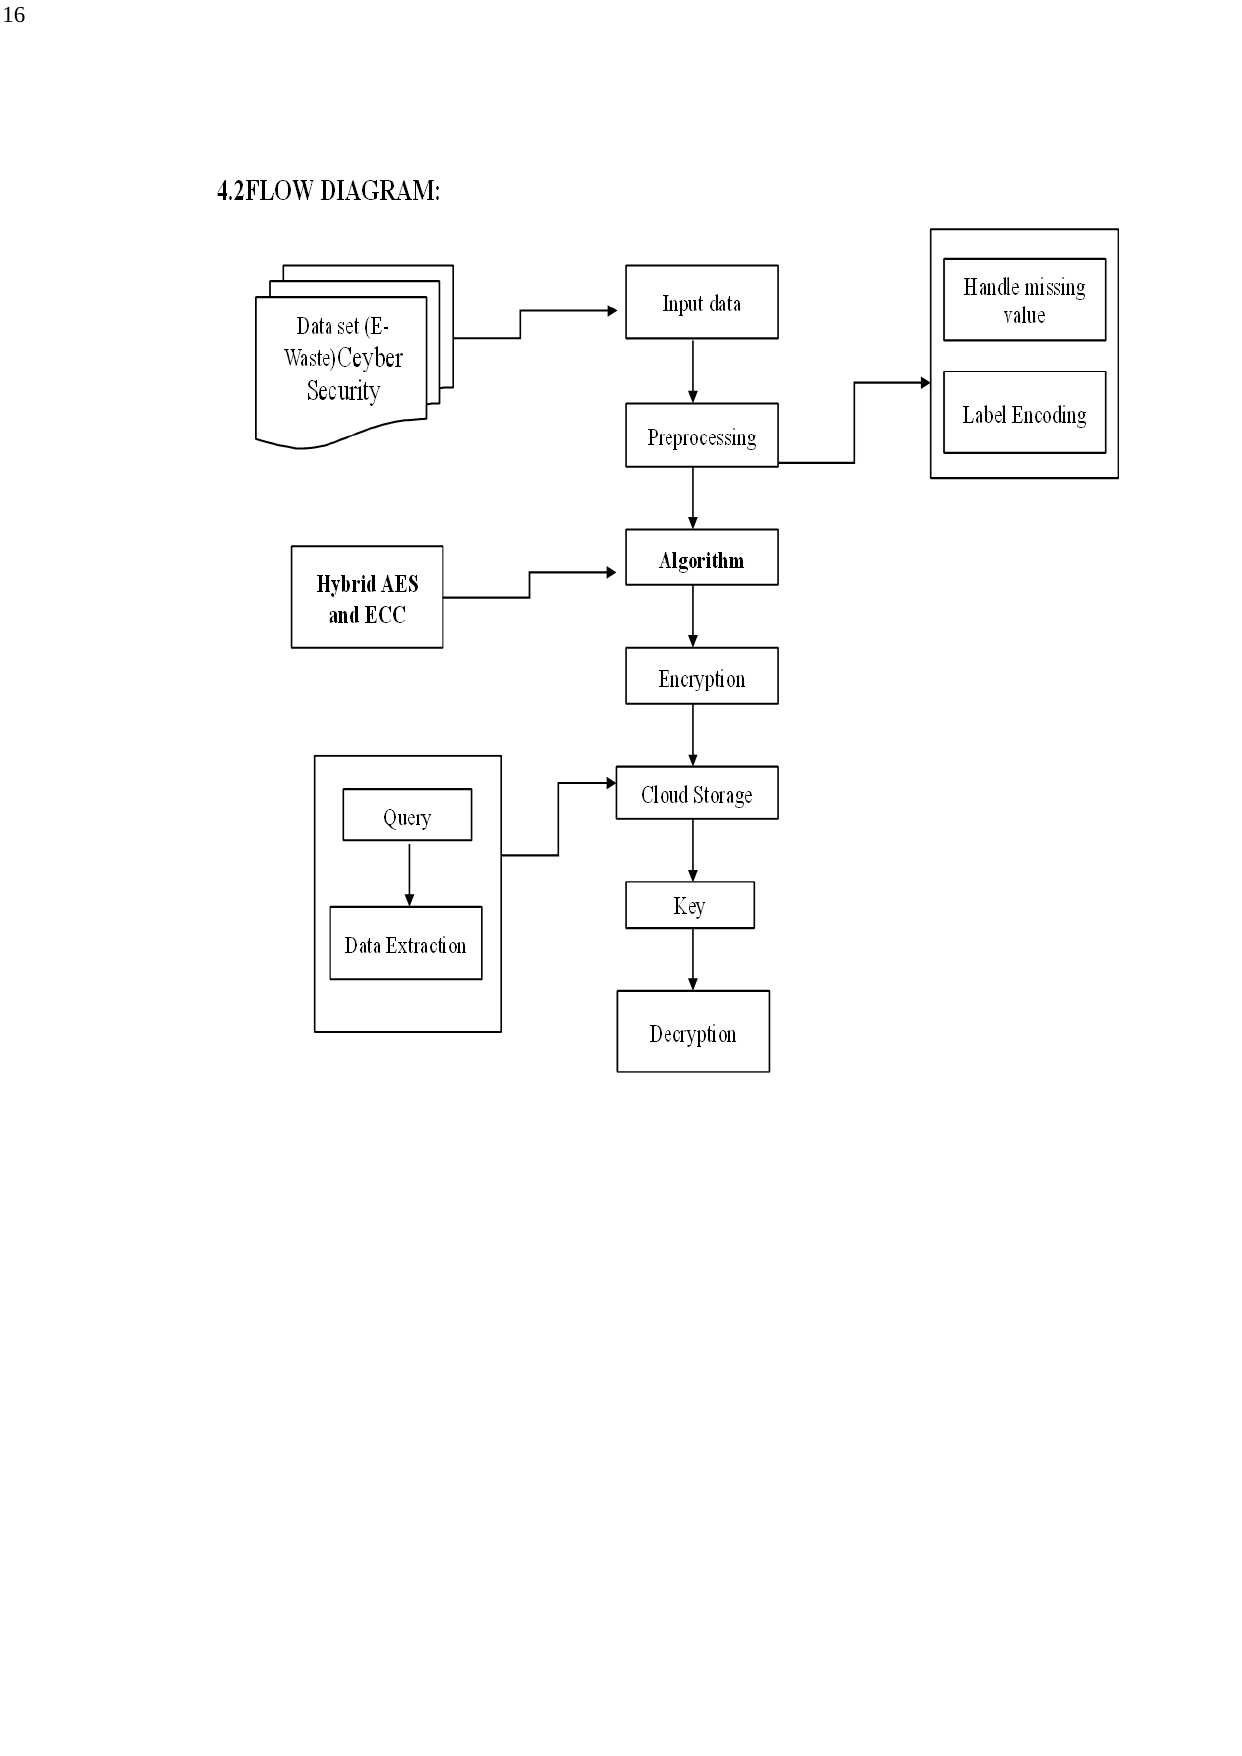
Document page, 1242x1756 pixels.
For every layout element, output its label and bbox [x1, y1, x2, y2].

picture [217, 180, 1120, 1073]
